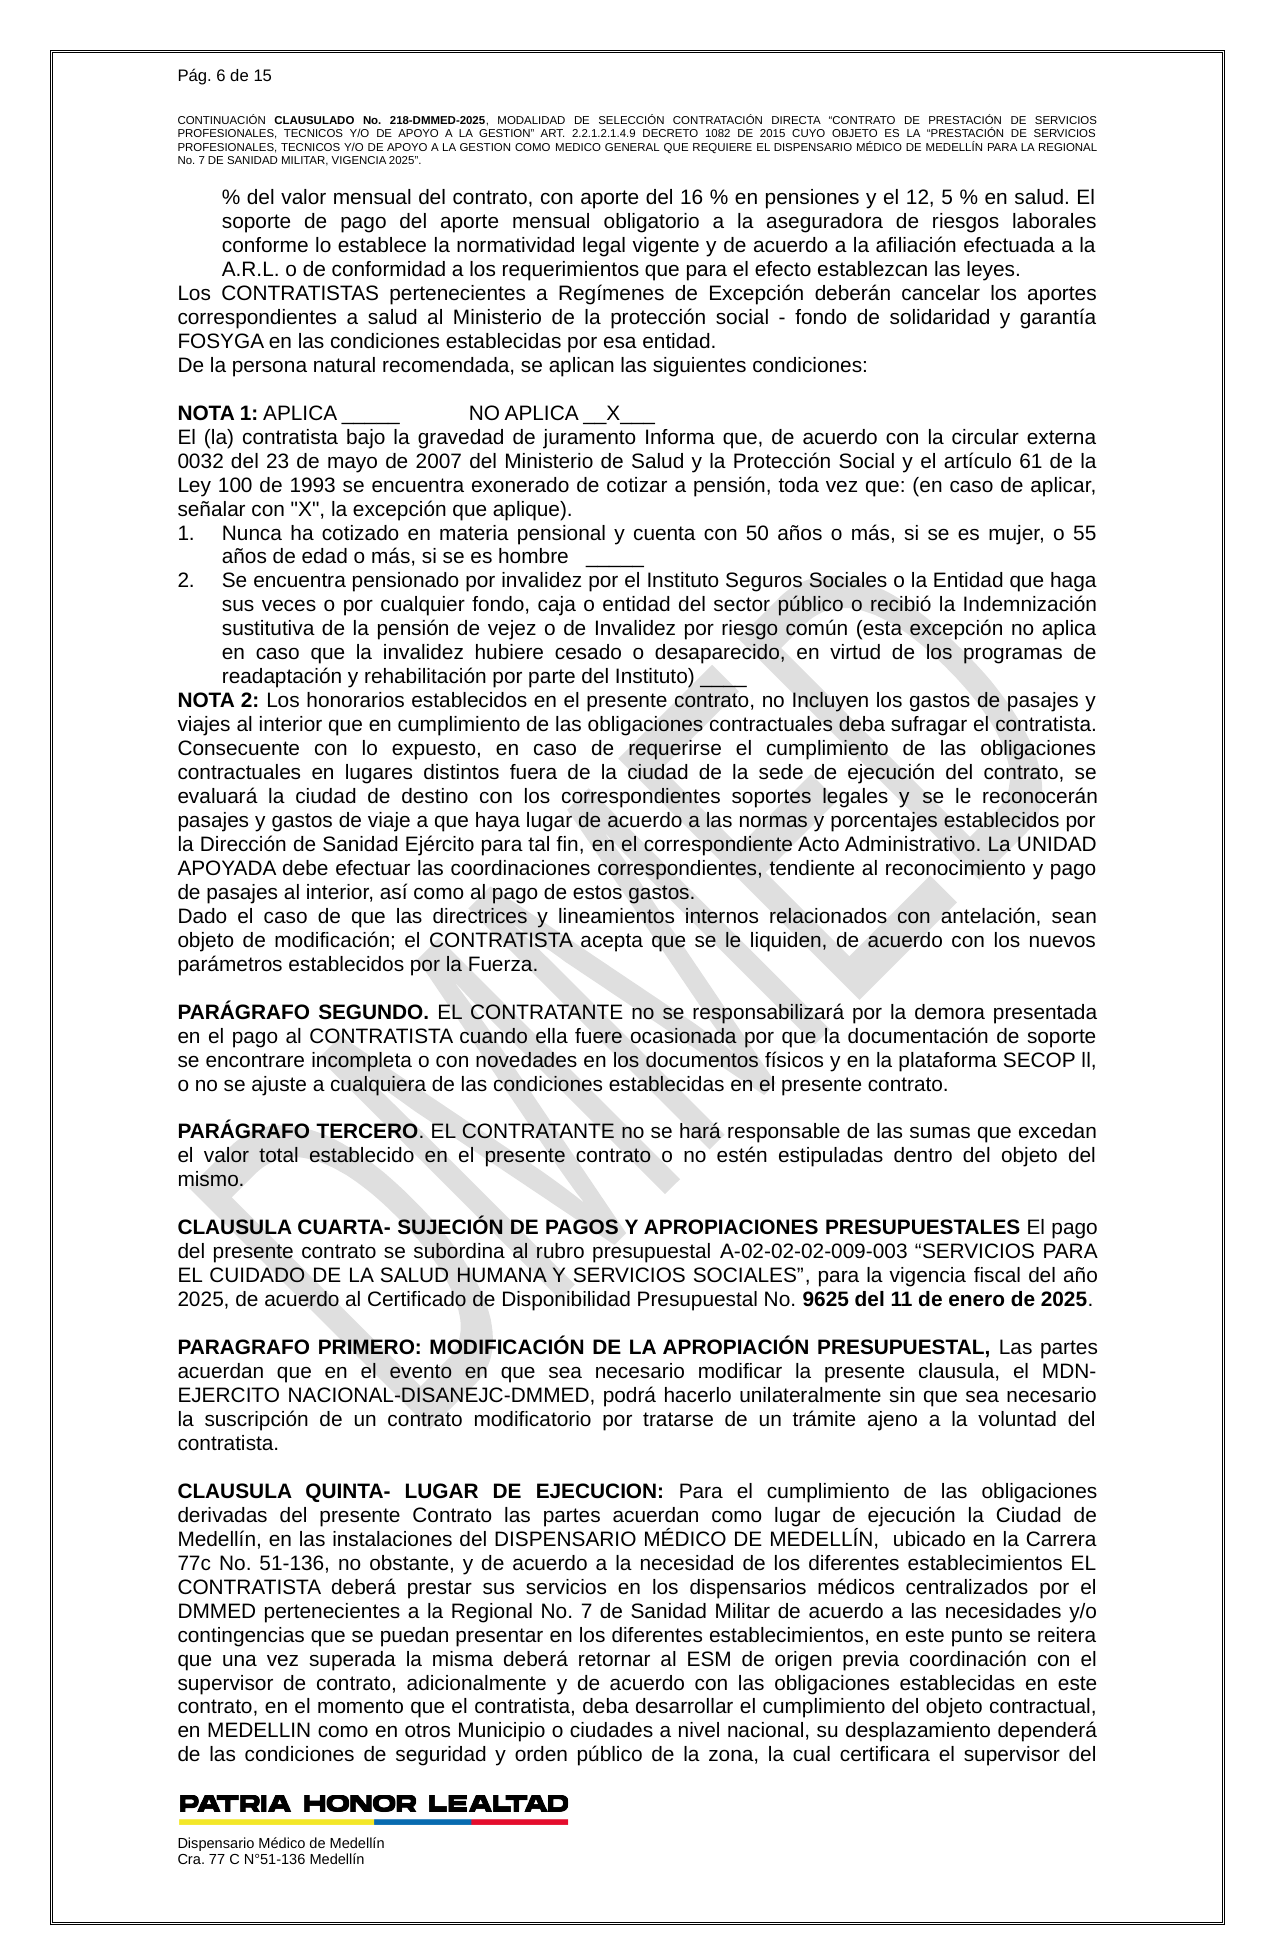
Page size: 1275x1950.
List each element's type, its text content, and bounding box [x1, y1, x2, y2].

text NOTA 1: APLICA _____ NO APLICA __X___ [177, 401, 1098, 424]
text El (la) contratista bajo la gravedad de juramento Informa que, de acuerdo con la circular externa 0032 del 23 de mayo de 2007 del Ministerio de Salud y la Protección Social y el artículo 61 de la Ley 100 de 1993 se encuentra exonerado de cotizar a pensión, toda vez que: (en caso de aplicar, señalar con "X", la excepción que aplique). [177, 424, 1098, 520]
text CLAUSULA CUARTA- SUJECIÓN DE PAGOS Y APROPIACIONES PRESUPUESTALES El pago del presente contrato se subordina al rubro presupuestal A-02-02-02-009-003 “SERVICIOS PARA EL CUIDADO DE LA SALUD HUMANA Y SERVICIOS SOCIALES”, para la vigencia fiscal del año 2025, de acuerdo al Certificado de Disponibilidad Presupuestal No. 9625 del 11 de enero de 2025. [177, 1215, 1098, 1311]
text Dado el caso de que las directrices y lineamientos internos relacionados con antelación, sean objeto de modificación; el CONTRATISTA acepta que se le liquiden, de acuerdo con los nuevos parámetros establecidos por la Fuerza. [177, 904, 1098, 976]
picture [179, 1795, 569, 1825]
list Nunca ha cotizado en materia pensional y cuenta con 50 años o más, si se es mujer, o 55 años de edad o más, si se es hombre _____ [177, 520, 1098, 568]
text PARÁGRAFO SEGUNDO. EL CONTRATANTE no se responsabilizará por la demora presentada en el pago al CONTRATISTA cuando ella fuere ocasionada por que la documentación de soporte se encontrare incompleta o con novedades en los documentos físicos y en la plataforma SECOP ll, o no se ajuste a cualquiera de las condiciones establecidas en el presente contrato. [177, 999, 1098, 1095]
text De la persona natural recomendada, se aplican las siguientes condiciones: [177, 353, 1098, 377]
text NOTA 2: Los honorarios establecidos en el presente contrato, no Incluyen los gastos de pasajes y viajes al interior que en cumplimiento de las obligaciones contractuales deba sufragar el contratista. Consecuente con lo expuesto, en caso de requerirse el cumplimiento de las obligaciones contractuales en lugares distintos fuera de la ciudad de la sede de ejecución del contrato, se evaluará la ciudad de destino con los correspondientes soportes legales y se le reconocerán pasajes y gastos de viaje a que haya lugar de acuerdo a las normas y porcentajes establecidos por la Dirección de Sanidad Ejército para tal fin, en el correspondiente Acto Administrativo. La UNIDAD APOYADA debe efectuar las coordinaciones correspondientes, tendiente al reconocimiento y pago de pasajes al interior, así como al pago de estos gastos. [177, 688, 1098, 904]
list Se encuentra pensionado por invalidez por el Instituto Seguros Sociales o la Entidad que haga sus veces o por cualquier fondo, caja o entidad del sector público o recibió la Indemnización sustitutiva de la pensión de vejez o de Invalidez por riesgo común (esta excepción no aplica en caso que la invalidez hubiere cesado o desaparecido, en virtud de los programas de readaptación y rehabilitación por parte del Instituto) ____ [177, 568, 1098, 688]
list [177, 185, 1098, 281]
text Los CONTRATISTAS pertenecientes a Regímenes de Excepción deberán cancelar los aportes correspondientes a salud al Ministerio de la protección social - fondo de solidaridad y garantía FOSYGA en las condiciones establecidas por esa entidad. [177, 281, 1098, 353]
text PARAGRAFO PRIMERO: MODIFICACIÓN DE LA APROPIACIÓN PRESUPUESTAL, Las partes acuerdan que en el evento en que sea necesario modificar la presente clausula, el MDN-EJERCITO NACIONAL-DISANEJC-DMMED, podrá hacerlo unilateralmente sin que sea necesario la suscripción de un contrato modificatorio por tratarse de un trámite ajeno a la voluntad del contratista. [177, 1335, 1098, 1455]
text PARÁGRAFO TERCERO. EL CONTRATANTE no se hará responsable de las sumas que excedan el valor total establecido en el presente contrato o no estén estipuladas dentro del objeto del mismo. [177, 1119, 1098, 1191]
